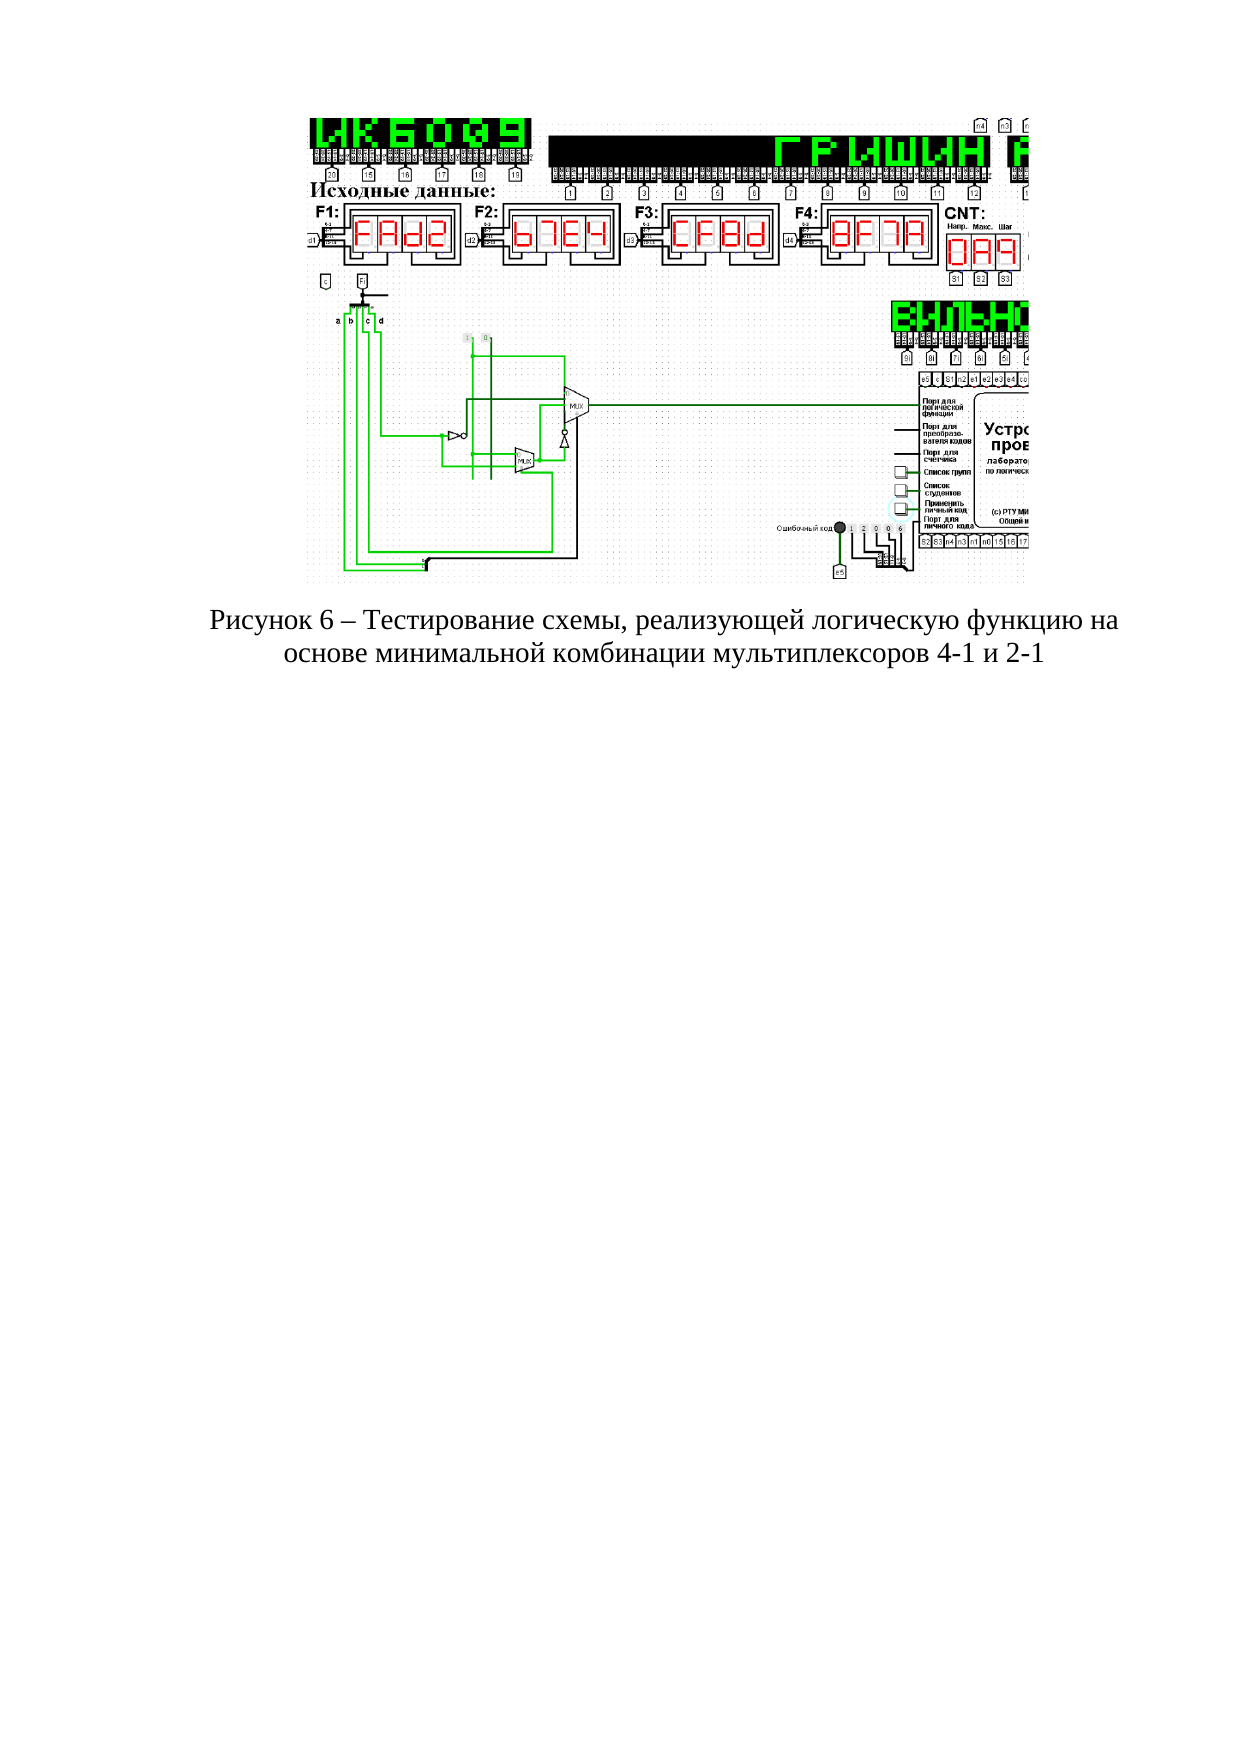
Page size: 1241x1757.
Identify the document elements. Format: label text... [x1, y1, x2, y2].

text Рисунок 6 – Тестирование схемы, реализующей логическую функцию на основе минимальной комбинации мультиплексоров 4-1 и 2-1 [177, 602, 1151, 669]
picture [307, 118, 1029, 585]
